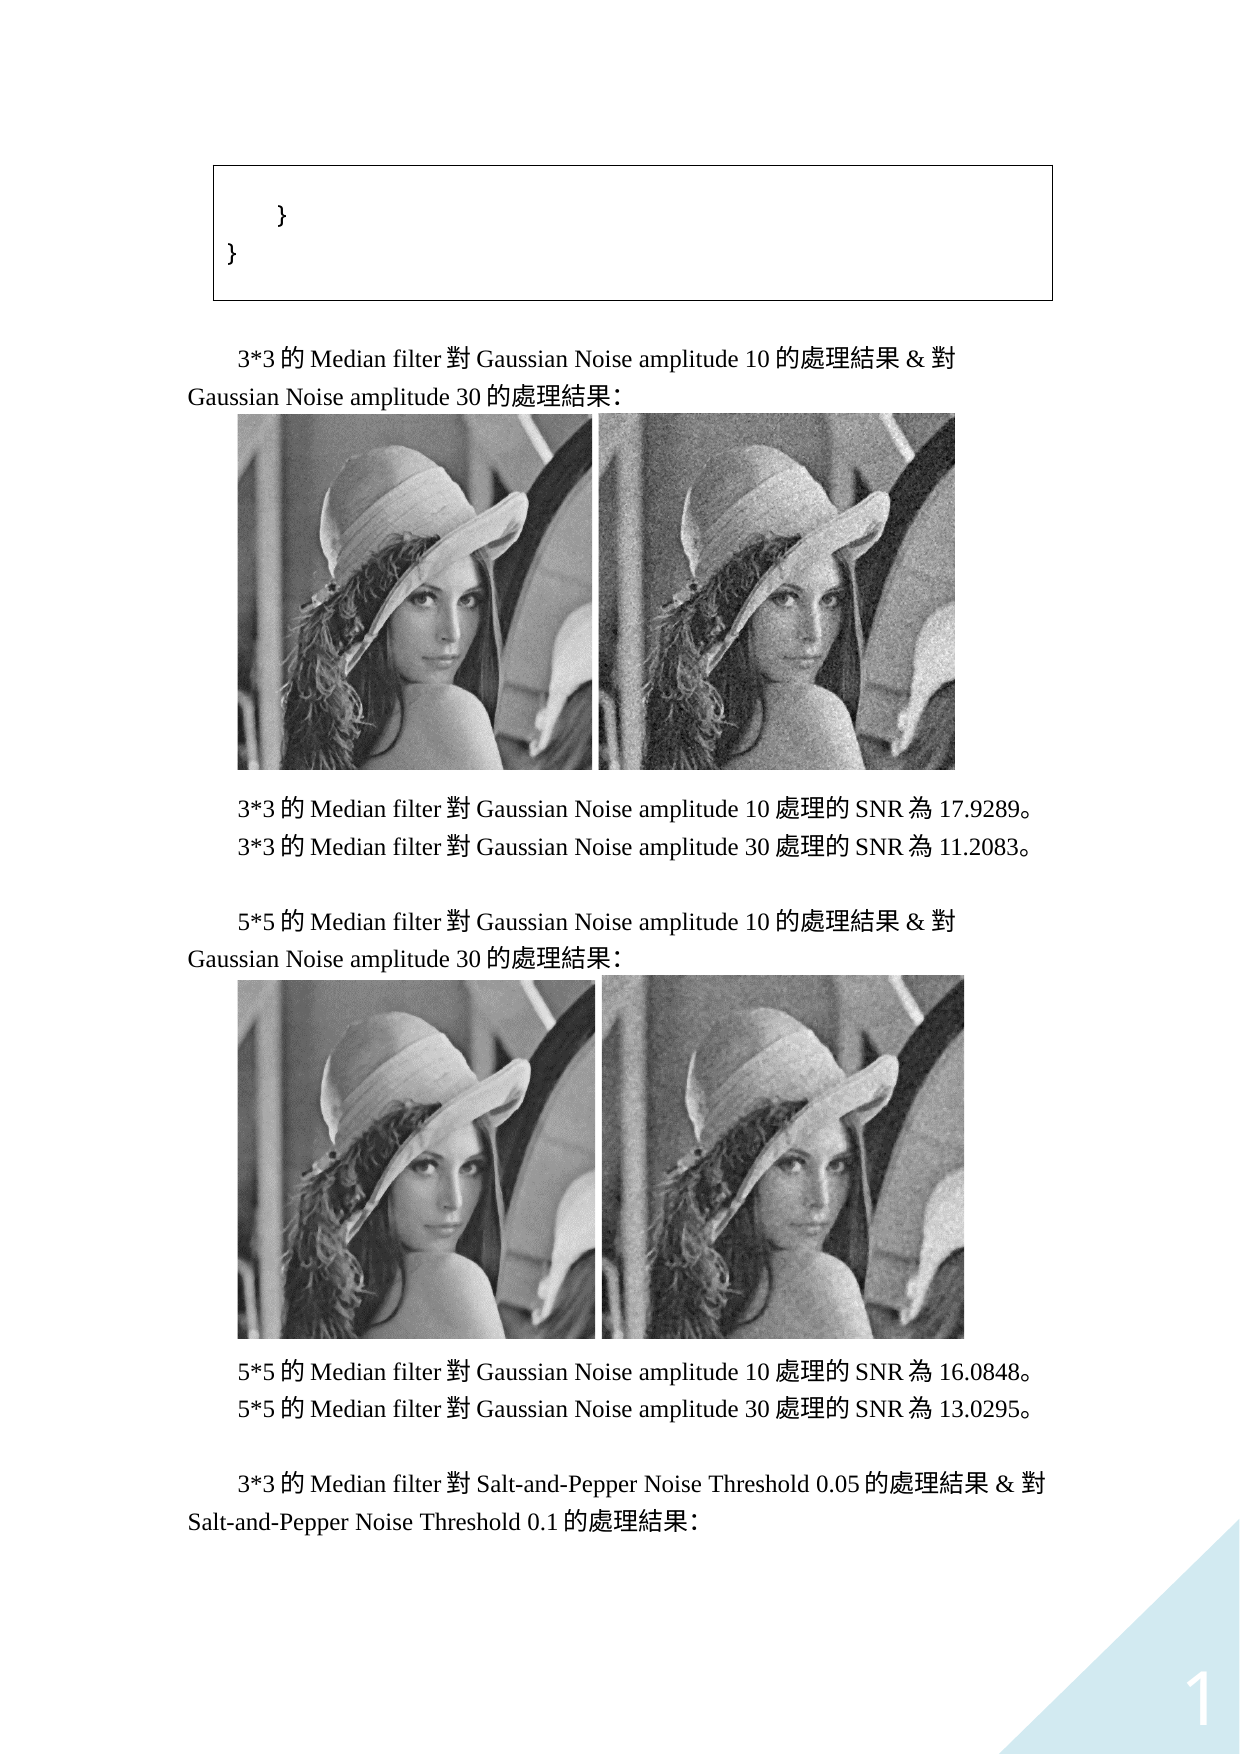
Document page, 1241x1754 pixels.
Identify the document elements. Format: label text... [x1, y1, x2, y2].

picture [237, 414, 593, 770]
picture [601, 975, 965, 1339]
text 5*5的Median filter對Gaussian Noise amplitude 30處理的SNR為13.0295。 [187, 1388, 1053, 1426]
text 3*3的Median filter對Gaussian Noise amplitude 10處理的SNR為17.9289。 [187, 788, 1053, 826]
picture [598, 413, 955, 770]
text 5*5的Median filter對Gaussian Noise amplitude 10處理的SNR為16.0848。 [187, 1351, 1053, 1388]
picture [237, 980, 596, 1339]
text 3*3的Median filter對Gaussian Noise amplitude 10的處理結果 & 對Gaussian Noise amplitude 30的處理結果： [187, 338, 1053, 413]
text 3*3的Median filter對Salt-and-Pepper Noise Threshold 0.05的處理結果 & 對Salt-and-Pepper Noise Threshold 0.1的處理結果： [187, 1463, 1053, 1538]
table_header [214, 166, 1052, 300]
text 3*3的Median filter對Gaussian Noise amplitude 30處理的SNR為11.2083。 [187, 826, 1053, 863]
text 5*5的Median filter對Gaussian Noise amplitude 10的處理結果 & 對Gaussian Noise amplitude 30的處理結果： [187, 901, 1053, 976]
